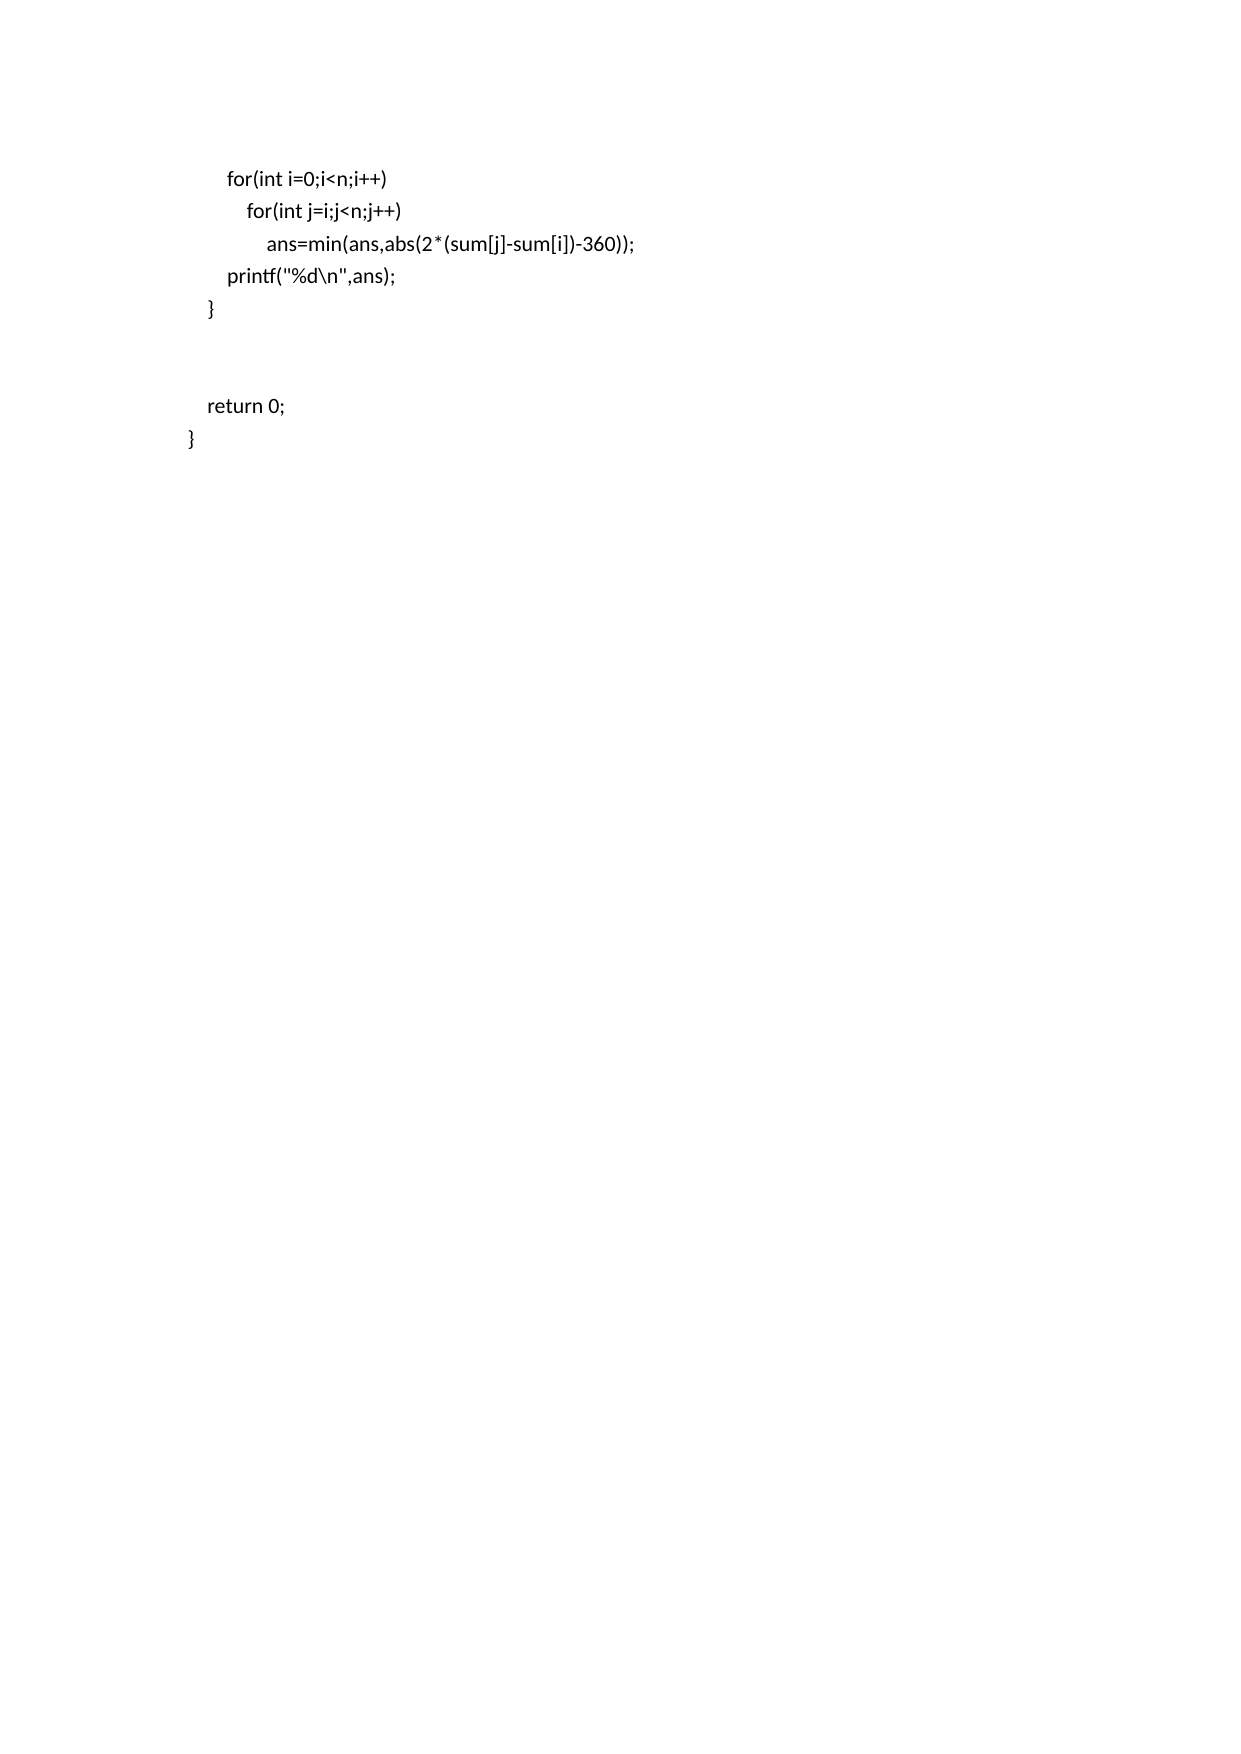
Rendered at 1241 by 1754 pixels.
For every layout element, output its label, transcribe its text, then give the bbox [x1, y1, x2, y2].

text } [187, 422, 1053, 454]
text for(int i=0;i<n;i++) [187, 162, 1053, 194]
text printf("%d\n",ans); [187, 259, 1053, 292]
text ans=min(ans,abs(2*(sum[j]-sum[i])-360)); [187, 227, 1053, 259]
text for(int j=i;j<n;j++) [187, 194, 1053, 227]
text } [187, 292, 1053, 324]
text return 0; [187, 389, 1053, 422]
